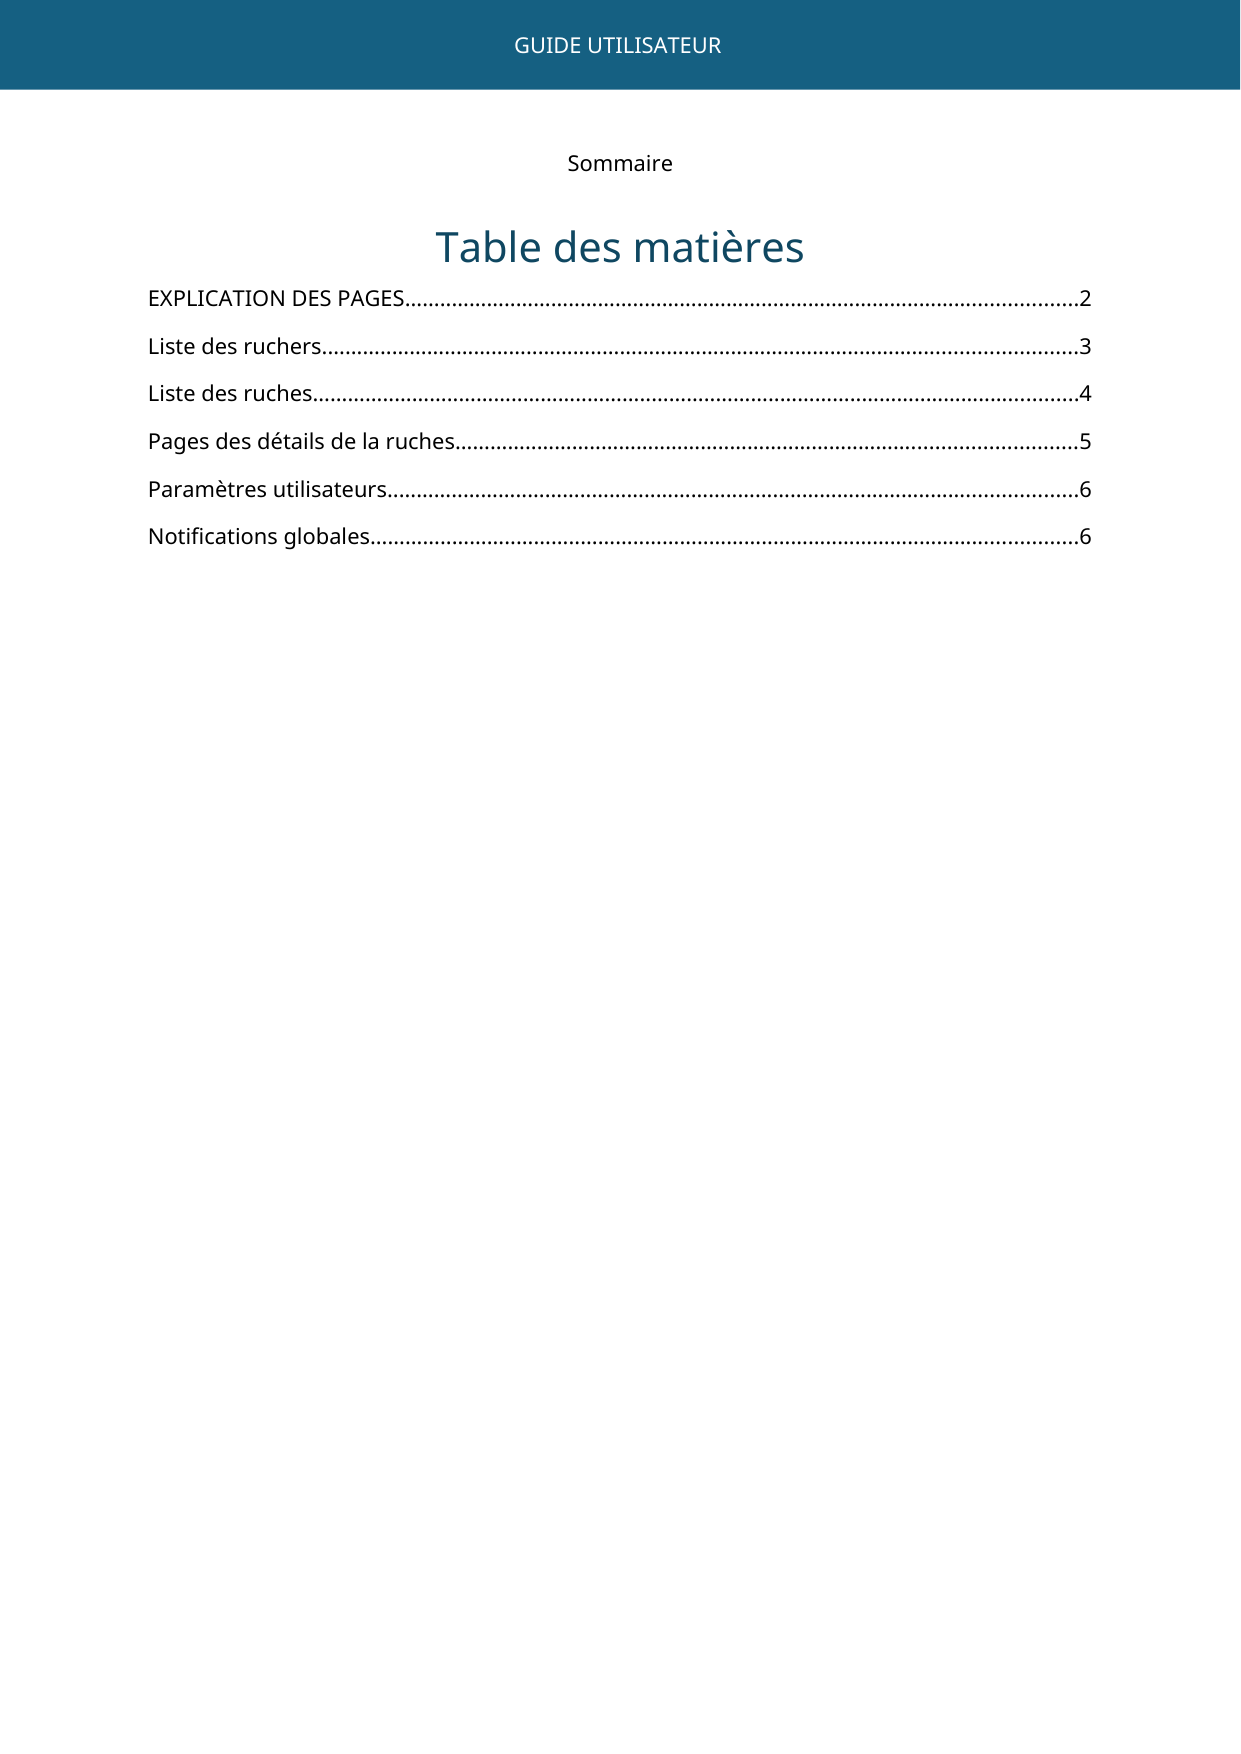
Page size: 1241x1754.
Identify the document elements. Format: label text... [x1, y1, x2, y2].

text Sommaire [148, 148, 1093, 177]
